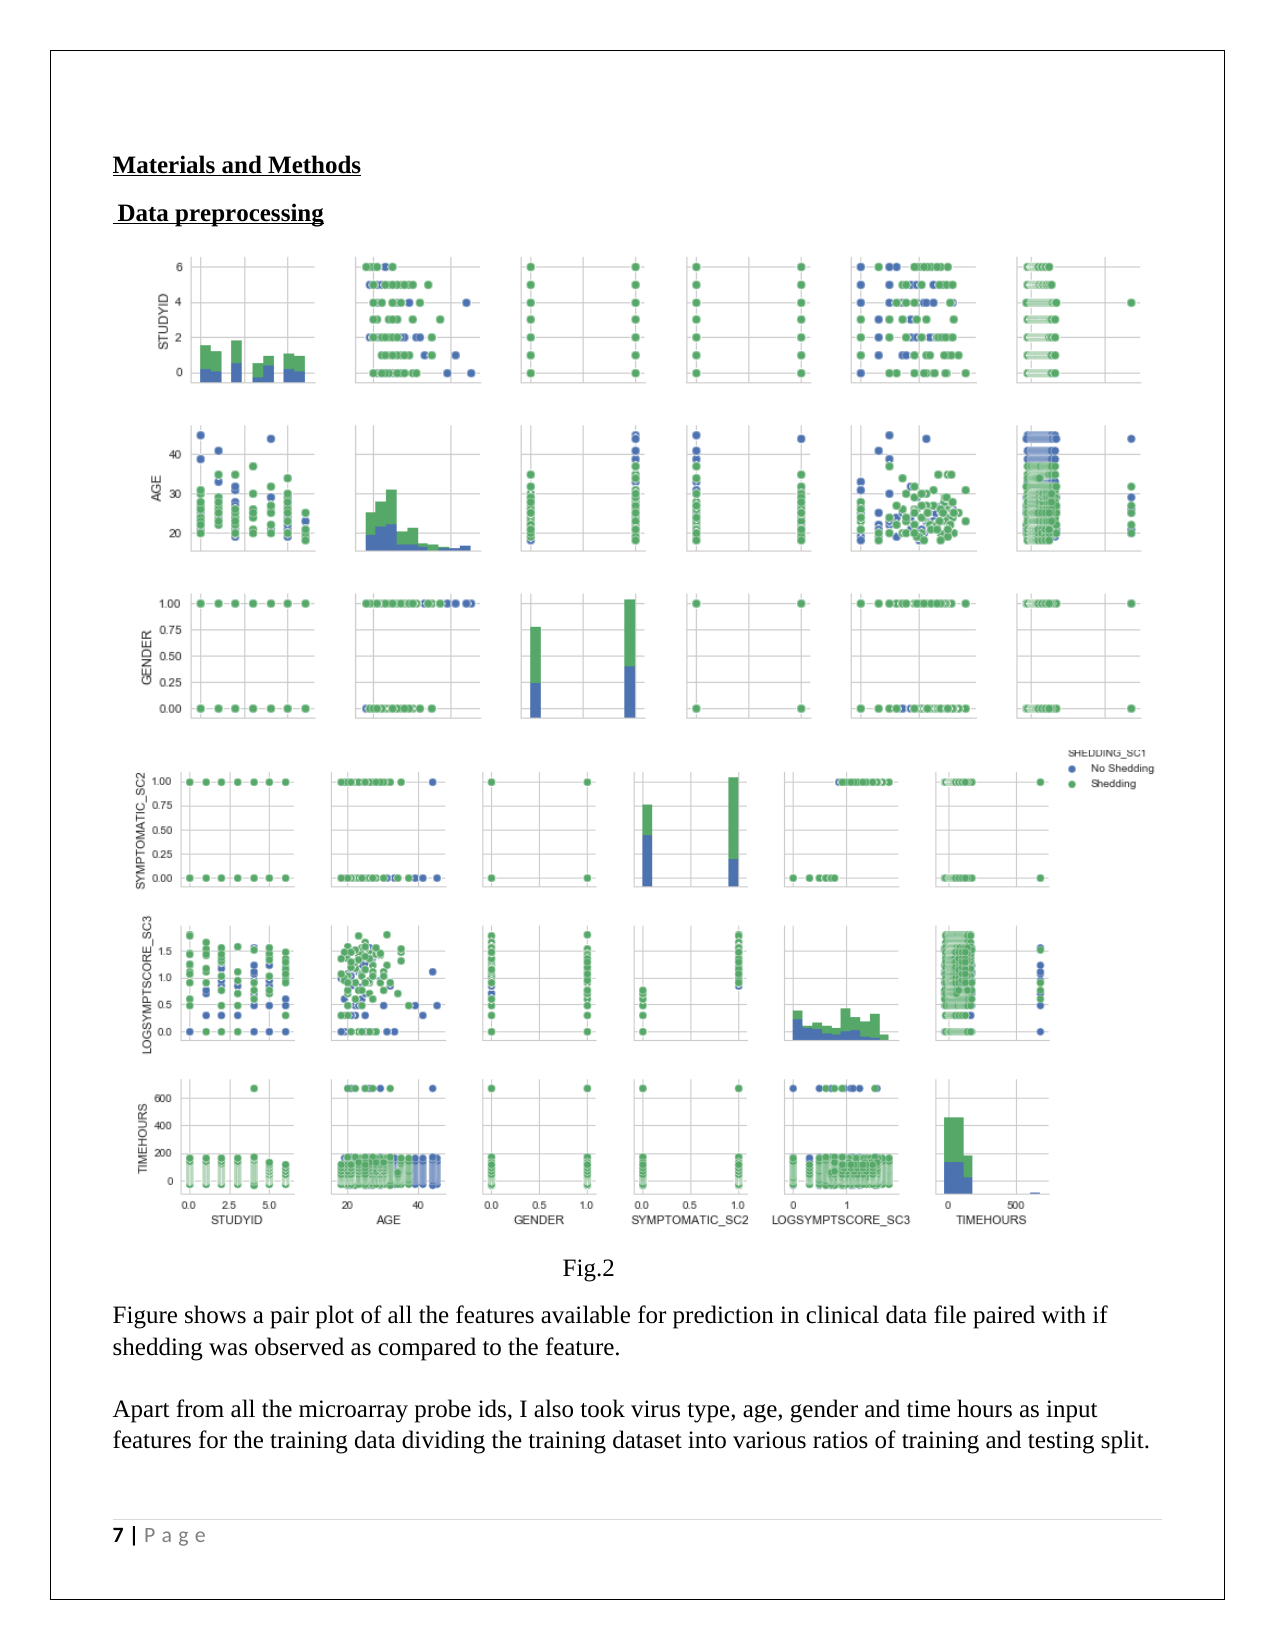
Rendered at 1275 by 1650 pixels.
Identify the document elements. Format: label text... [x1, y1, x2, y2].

picture [112, 245, 1163, 732]
picture [112, 750, 1163, 1234]
text Materials and Methods [112, 150, 1162, 179]
text Data preprocessing [112, 198, 1162, 226]
text Figure shows a pair plot of all the features available for prediction in clinical data file paired with if shedding was observed as compared to the feature. Apart from all the microarray probe ids, I also took virus type, age, gender and time hours as input features for the training data dividing the training dataset into various ratios of training and testing split. [112, 1301, 1162, 1453]
text Fig.2 [112, 1253, 1162, 1282]
